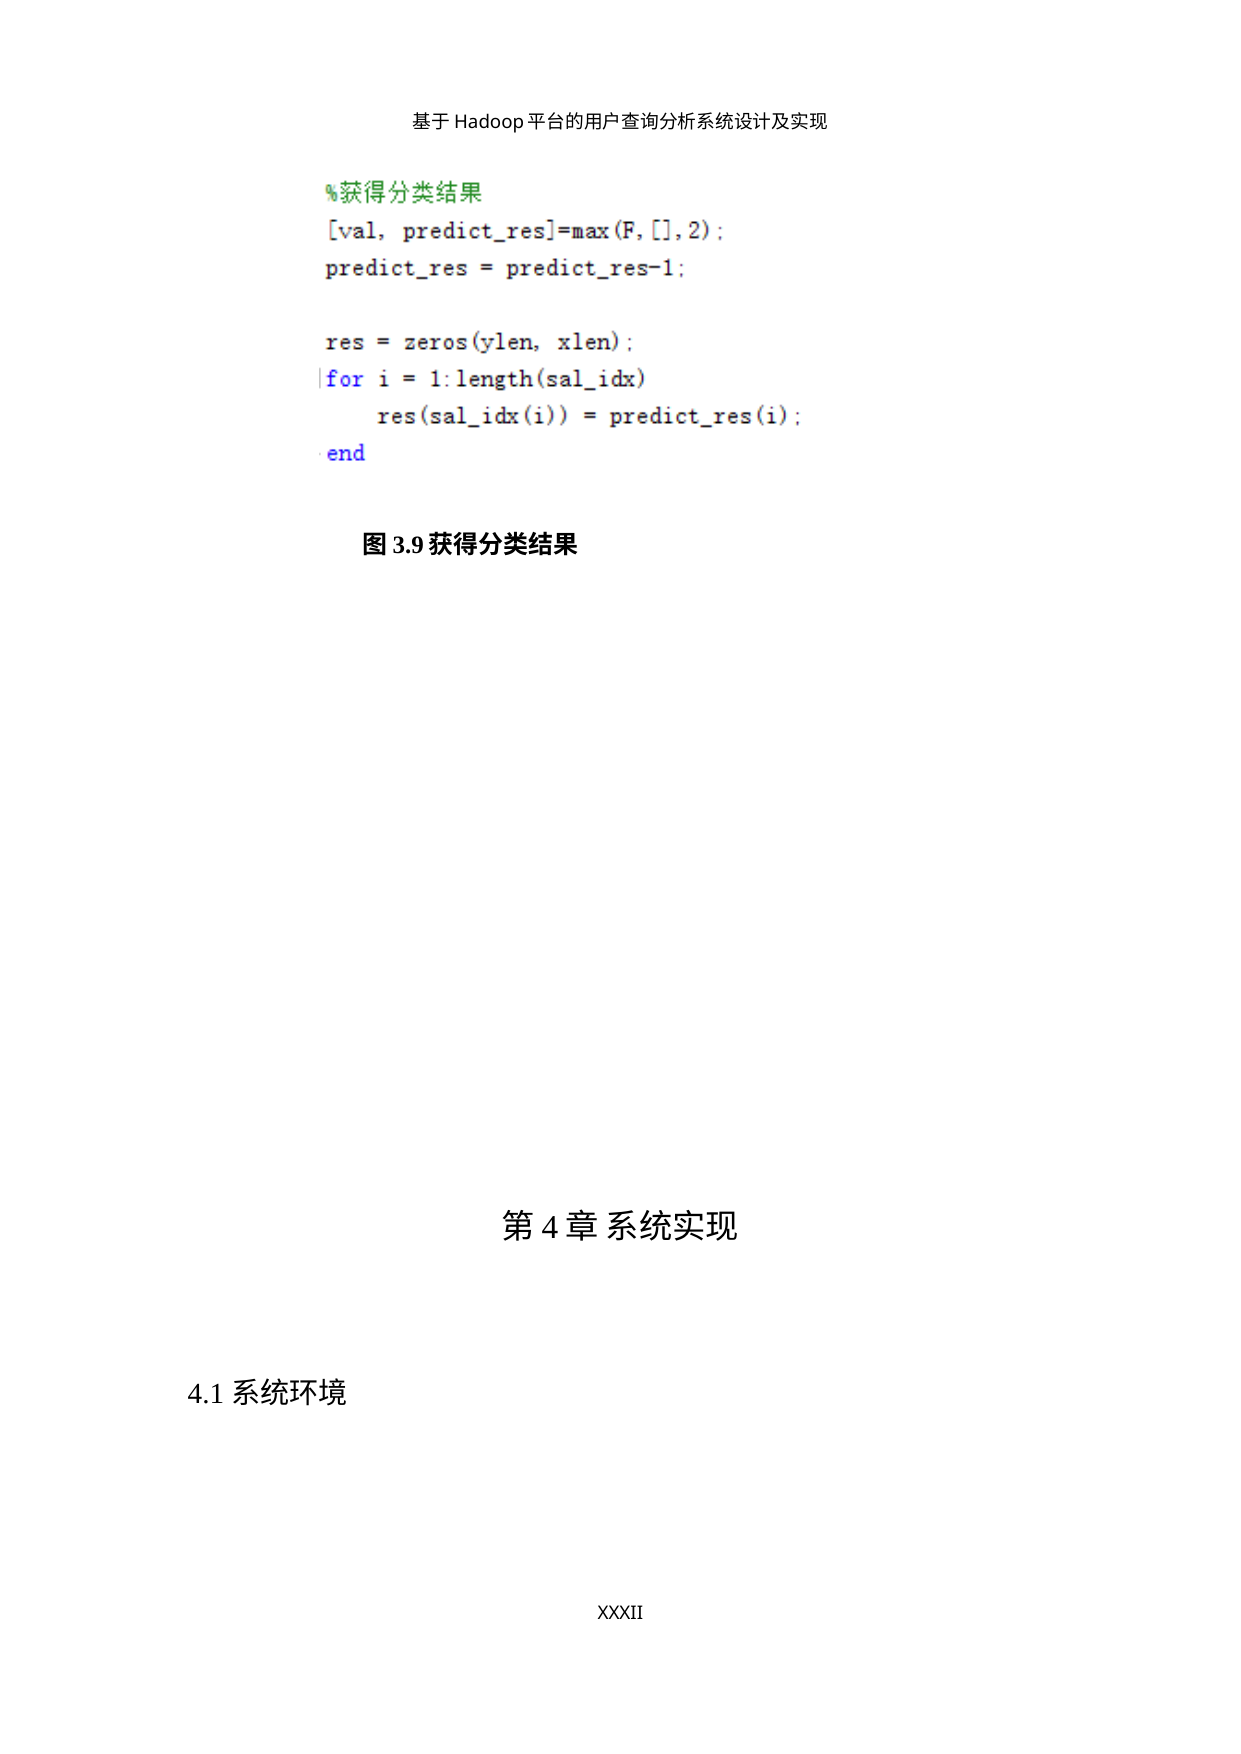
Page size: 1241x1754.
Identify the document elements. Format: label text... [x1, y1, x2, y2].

subtitle 第4章 系统实现 [187, 1191, 1053, 1256]
picture [319, 159, 965, 485]
text 图3.9获得分类结果 [319, 511, 1053, 576]
subtitle 4.1 系统环境 [187, 1359, 1053, 1424]
